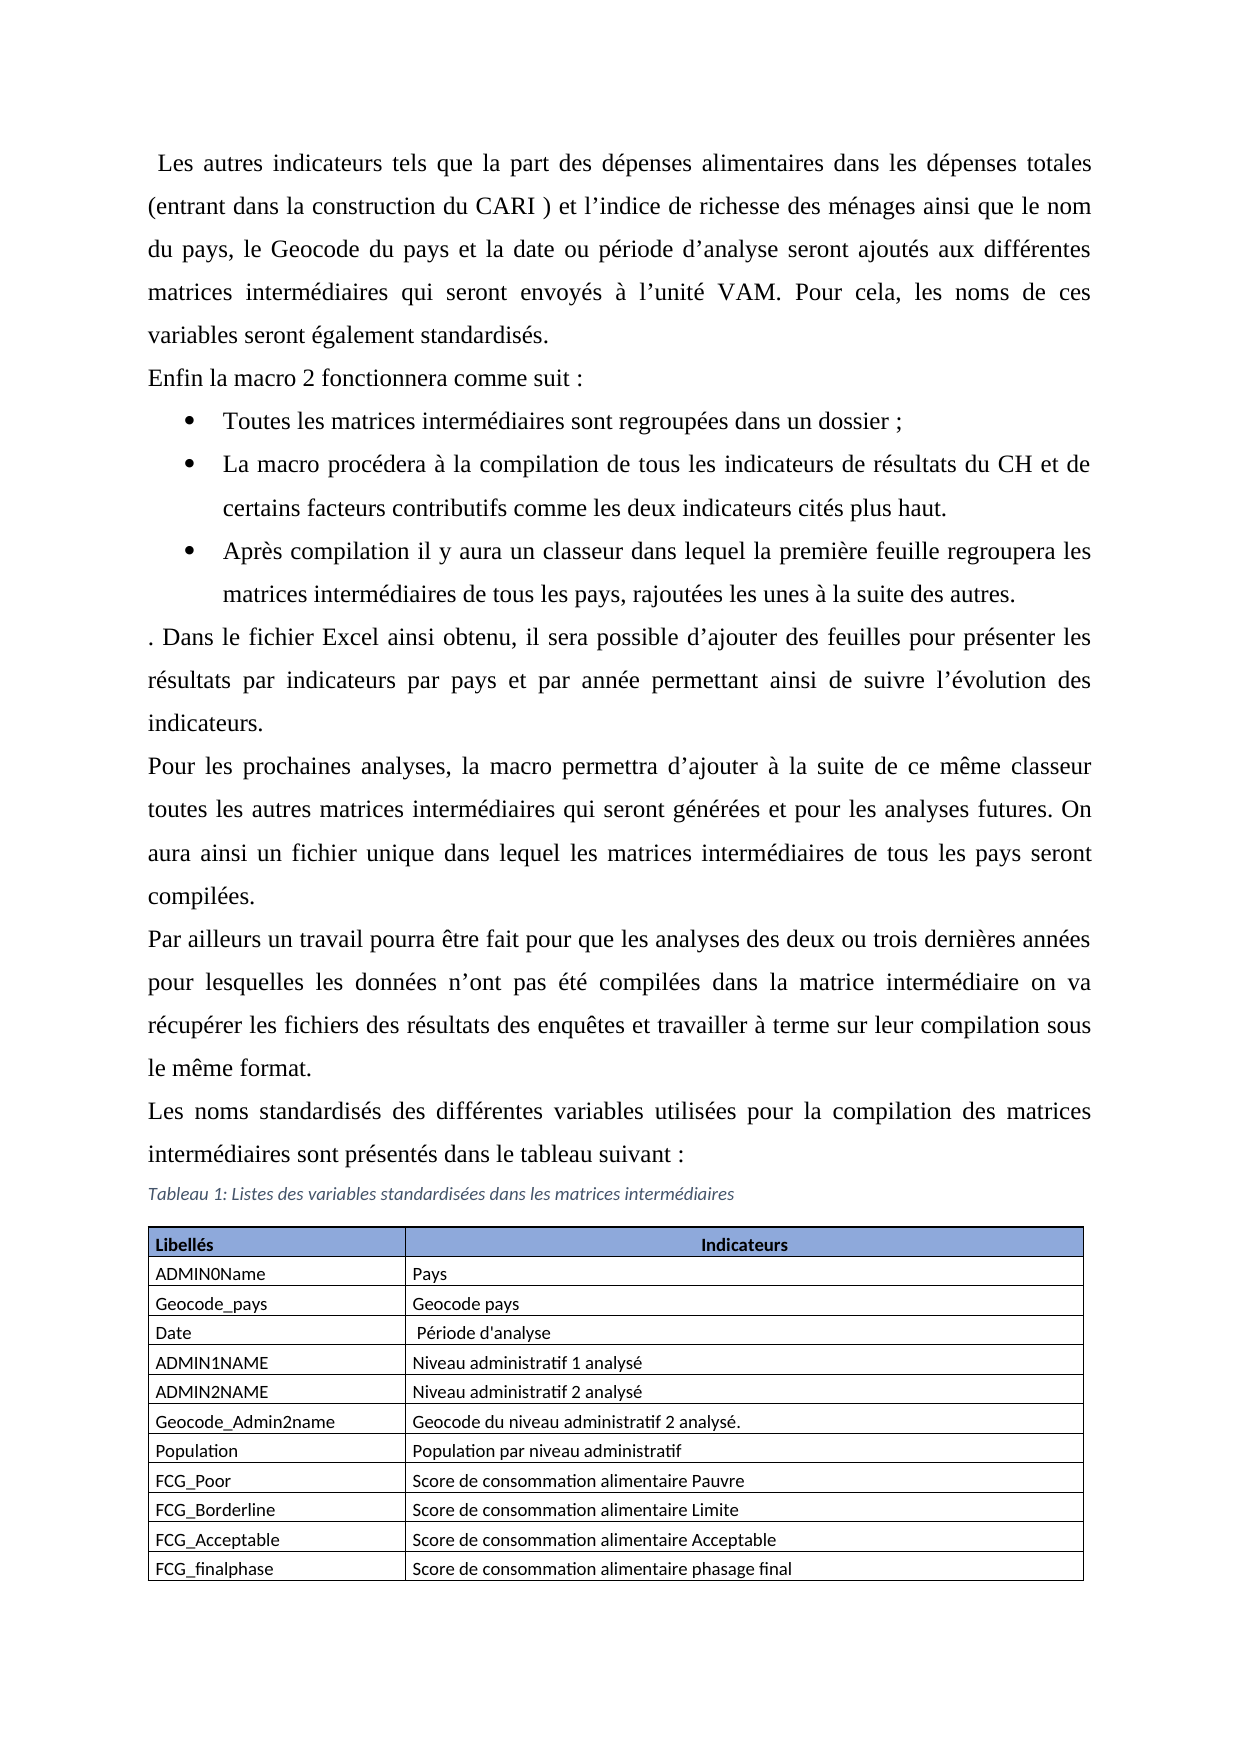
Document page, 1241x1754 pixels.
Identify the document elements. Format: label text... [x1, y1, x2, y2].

table_cell Score de consommation alimentaire Acceptable [406, 1522, 1083, 1551]
text Les noms standardisés des différentes variables utilisées pour la compilation des matrices intermédiaires sont présentés dans le tableau suivant : [148, 1096, 1093, 1168]
table_cell Score de consommation alimentaire Pauvre [406, 1463, 1083, 1492]
text Tableau 1: Listes des variables standardisées dans les matrices intermédiaires [148, 1183, 1093, 1206]
text . Dans le fichier Excel ainsi obtenu, il sera possible d’ajouter des feuilles pour présenter les résultats par indicateurs par pays et par année permettant ainsi de suivre l’évolution des indicateurs. [148, 622, 1093, 737]
table_header Libellés [149, 1228, 405, 1256]
table_cell Niveau administratif 1 analysé [406, 1345, 1083, 1374]
text Les autres indicateurs tels que la part des dépenses alimentaires dans les dépenses totales (entrant dans la construction du CARI ) et l’indice de richesse des ménages ainsi que le nom du pays, le Geocode du pays et la date ou période d’analyse seront ajoutés aux différentes matrices intermédiaires qui seront envoyés à l’unité VAM. Pour cela, les noms de ces variables seront également standardisés. [148, 148, 1093, 349]
table_cell ADMIN1NAME [149, 1345, 405, 1374]
text Enfin la macro 2 fonctionnera comme suit : [148, 363, 1093, 392]
table_cell Population par niveau administratif [406, 1434, 1083, 1462]
table_cell Date [149, 1316, 405, 1344]
table_cell Niveau administratif 2 analysé [406, 1375, 1083, 1403]
table_header Indicateurs [406, 1228, 1083, 1256]
text Par ailleurs un travail pourra être fait pour que les analyses des deux ou trois dernières années pour lesquelles les données n’ont pas été compilées dans la matrice intermédiaire on va récupérer les fichiers des résultats des enquêtes et travailler à terme sur leur compilation sous le même format. [148, 924, 1093, 1082]
table_cell Geocode pays [406, 1286, 1083, 1315]
list Toutes les matrices intermédiaires sont regroupées dans un dossier ; [185, 406, 1093, 435]
table_cell Population [149, 1434, 405, 1462]
table_cell ADMIN0Name [149, 1257, 405, 1285]
text Pour les prochaines analyses, la macro permettra d’ajouter à la suite de ce même classeur toutes les autres matrices intermédiaires qui seront générées et pour les analyses futures. On aura ainsi un fichier unique dans lequel les matrices intermédiaires de tous les pays seront compilées. [148, 751, 1093, 909]
table_cell FCG_Acceptable [149, 1522, 405, 1551]
table_cell Score de consommation alimentaire phasage final [406, 1552, 1083, 1580]
table_cell FCG_finalphase [149, 1552, 405, 1580]
table_cell Score de consommation alimentaire Limite [406, 1493, 1083, 1521]
table_cell Geocode_Admin2name [149, 1404, 405, 1433]
table_cell FCG_Poor [149, 1463, 405, 1492]
list Après compilation il y aura un classeur dans lequel la première feuille regroupera les matrices intermédiaires de tous les pays, rajoutées les unes à la suite des autres. [185, 536, 1093, 608]
table_cell FCG_Borderline [149, 1493, 405, 1521]
table_cell Geocode du niveau administratif 2 analysé. [406, 1404, 1083, 1433]
table_cell Période d'analyse [406, 1316, 1083, 1344]
table_cell Geocode_pays [149, 1286, 405, 1315]
list La macro procédera à la compilation de tous les indicateurs de résultats du CH et de certains facteurs contributifs comme les deux indicateurs cités plus haut. [185, 449, 1093, 521]
table_cell ADMIN2NAME [149, 1375, 405, 1403]
table_cell Pays [406, 1257, 1083, 1285]
